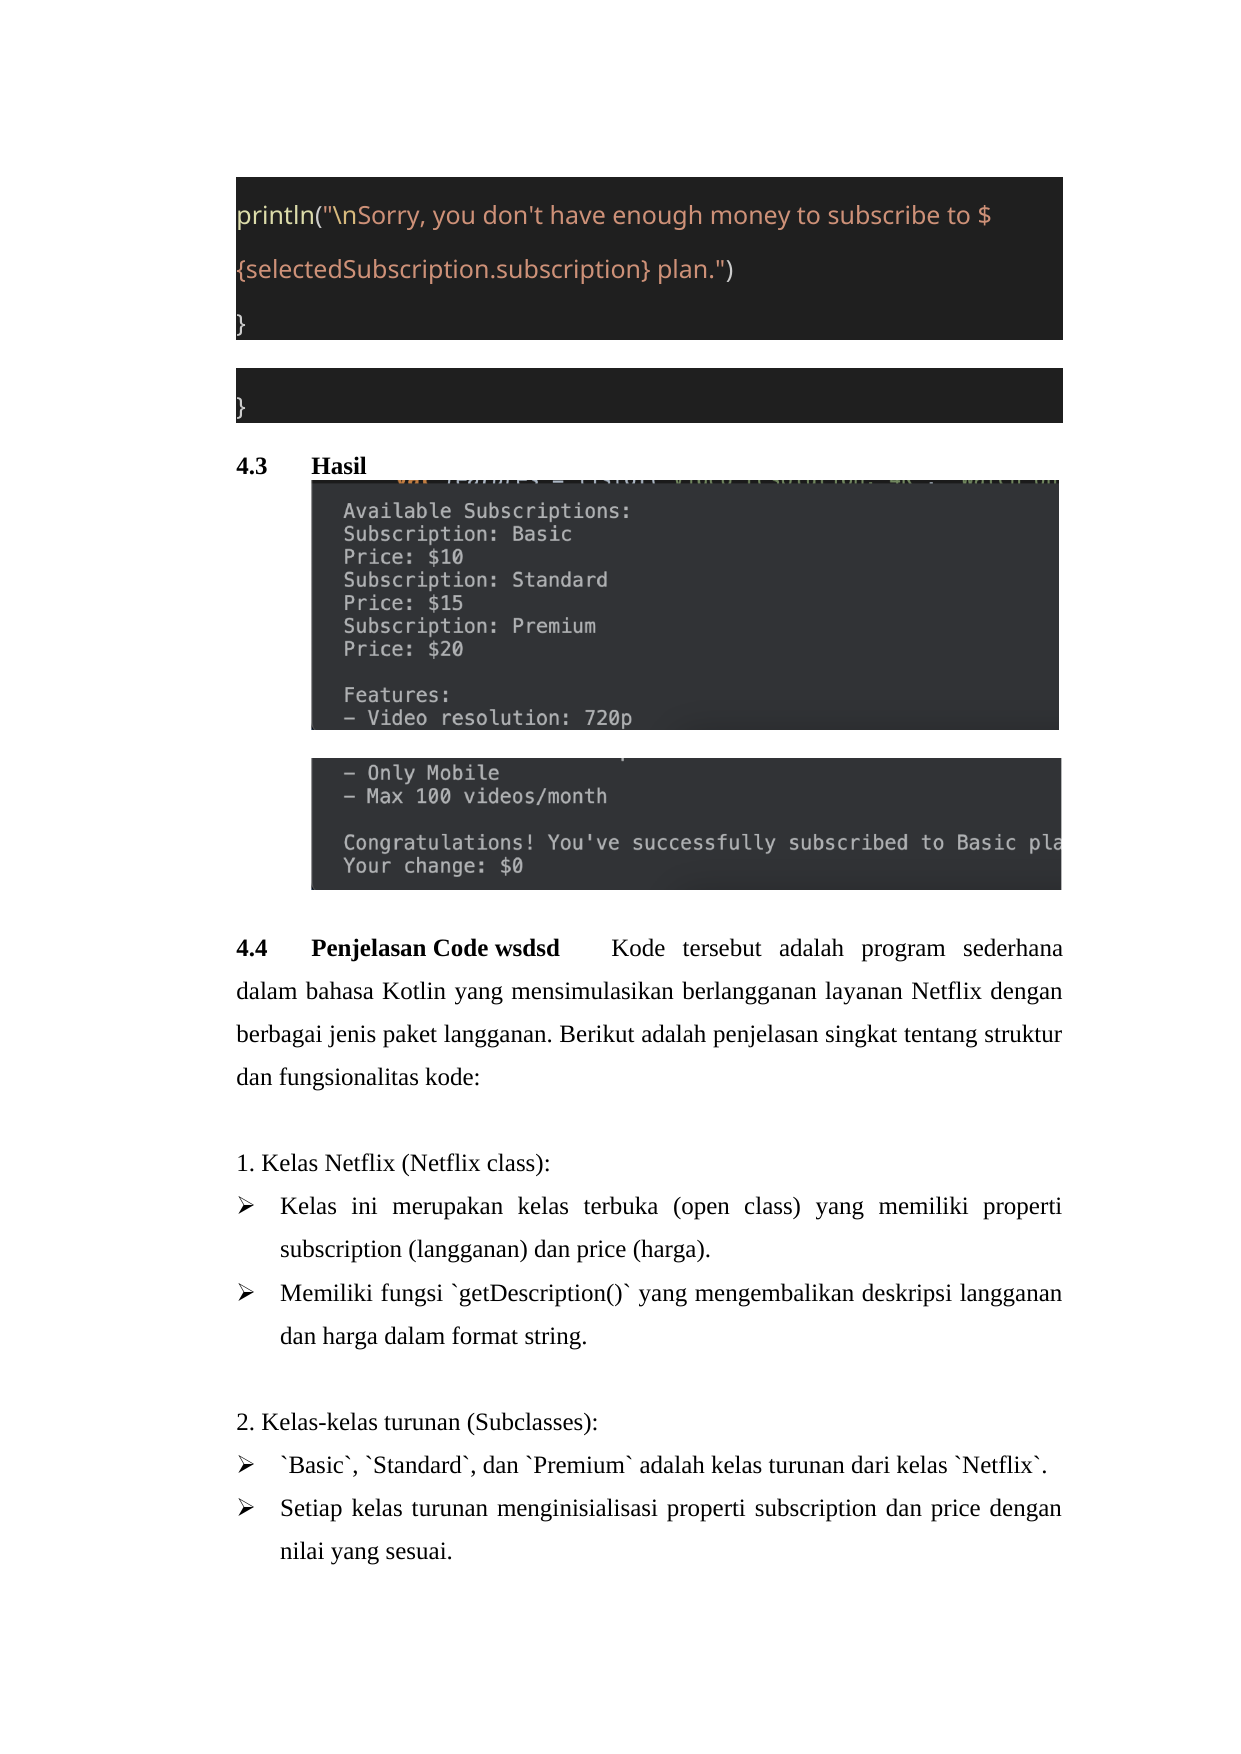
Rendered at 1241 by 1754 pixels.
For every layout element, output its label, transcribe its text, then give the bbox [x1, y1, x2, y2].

text } [236, 286, 1063, 340]
list Setiap kelas turunan menginisialisasi properti subscription dan price dengan nilai yang sesuai. [236, 1493, 1063, 1565]
list 1. Kelas Netflix (Netflix class): [236, 1148, 1063, 1177]
picture [311, 480, 1059, 730]
subtitle Hasil [236, 451, 1063, 480]
list Memiliki fungsi `getDescription()` yang mengembalikan deskripsi langganan dan harga dalam format string. [236, 1278, 1063, 1349]
list 2. Kelas-kelas turunan (Subclasses): [236, 1407, 1063, 1436]
picture [311, 758, 1062, 890]
list `Basic`, `Standard`, dan `Premium` adalah kelas turunan dari kelas `Netflix`. [236, 1450, 1063, 1479]
text } [236, 368, 1063, 423]
text println("\nSorry, you don't have enough money to subscribe to ${selectedSubscription.subscription} plan.") [236, 177, 1063, 286]
list Kelas ini merupakan kelas terbuka (open class) yang memiliki properti subscription (langganan) dan price (harga). [236, 1191, 1063, 1263]
subtitle Penjelasan Code wsdsd Kode tersebut adalah program sederhana dalam bahasa Kotlin yang mensimulasikan berlangganan layanan Netflix dengan berbagai jenis paket langganan. Berikut adalah penjelasan singkat tentang struktur dan fungsionalitas kode: [236, 933, 1063, 1091]
